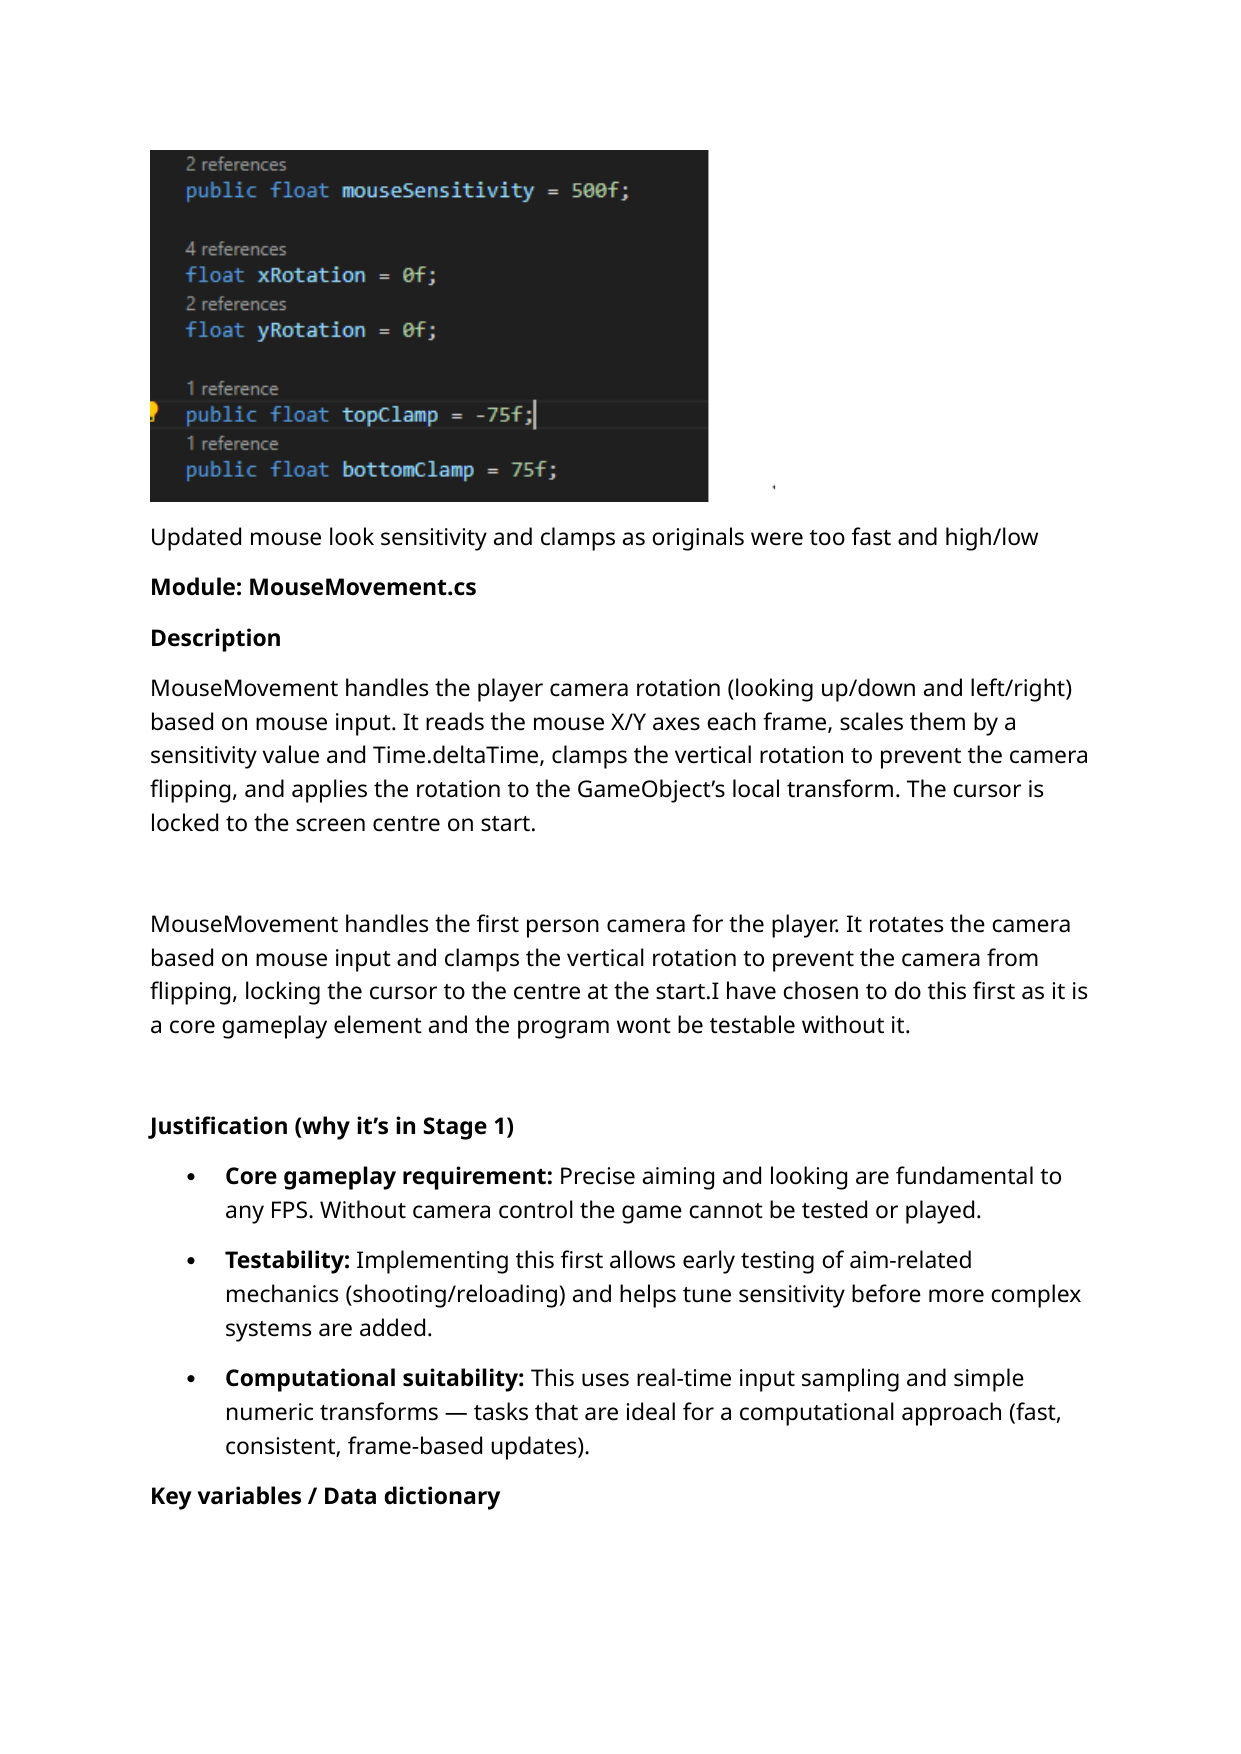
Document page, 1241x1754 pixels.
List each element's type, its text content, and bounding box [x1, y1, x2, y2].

text Updated mouse look sensitivity and clamps as originals were too fast and high/low [150, 521, 1090, 552]
text Justification (why it’s in Stage 1) [150, 1110, 1090, 1141]
text Description [150, 622, 1090, 653]
list Testability: Implementing this first allows early testing of aim-related mechanics (shooting/reloading) and helps tune sensitivity before more complex systems are added. [187, 1244, 1090, 1343]
text MouseMovement handles the player camera rotation (looking up/down and left/right) based on mouse input. It reads the mouse X/Y axes each frame, scales them by a sensitivity value and Time.deltaTime, clamps the vertical rotation to prevent the camera flipping, and applies the rotation to the GameObject’s local transform. The cursor is locked to the screen centre on start. [150, 672, 1090, 838]
list Computational suitability: This uses real-time input sampling and simple numeric transforms — tasks that are ideal for a computational approach (fast, consistent, frame-based updates). [187, 1362, 1090, 1461]
text Key variables / Data dictionary [150, 1480, 1090, 1512]
picture [150, 150, 775, 502]
text Module: MouseMovement.cs [150, 571, 1090, 602]
text MouseMovement handles the first person camera for the player. It rotates the camera based on mouse input and clamps the vertical rotation to prevent the camera from flipping, locking the cursor to the centre at the start.I have chosen to do this first as it is a core gameplay element and the program wont be testable without it. [150, 908, 1090, 1040]
list Core gameplay requirement: Precise aiming and looking are fundamental to any FPS. Without camera control the game cannot be tested or played. [187, 1160, 1090, 1225]
